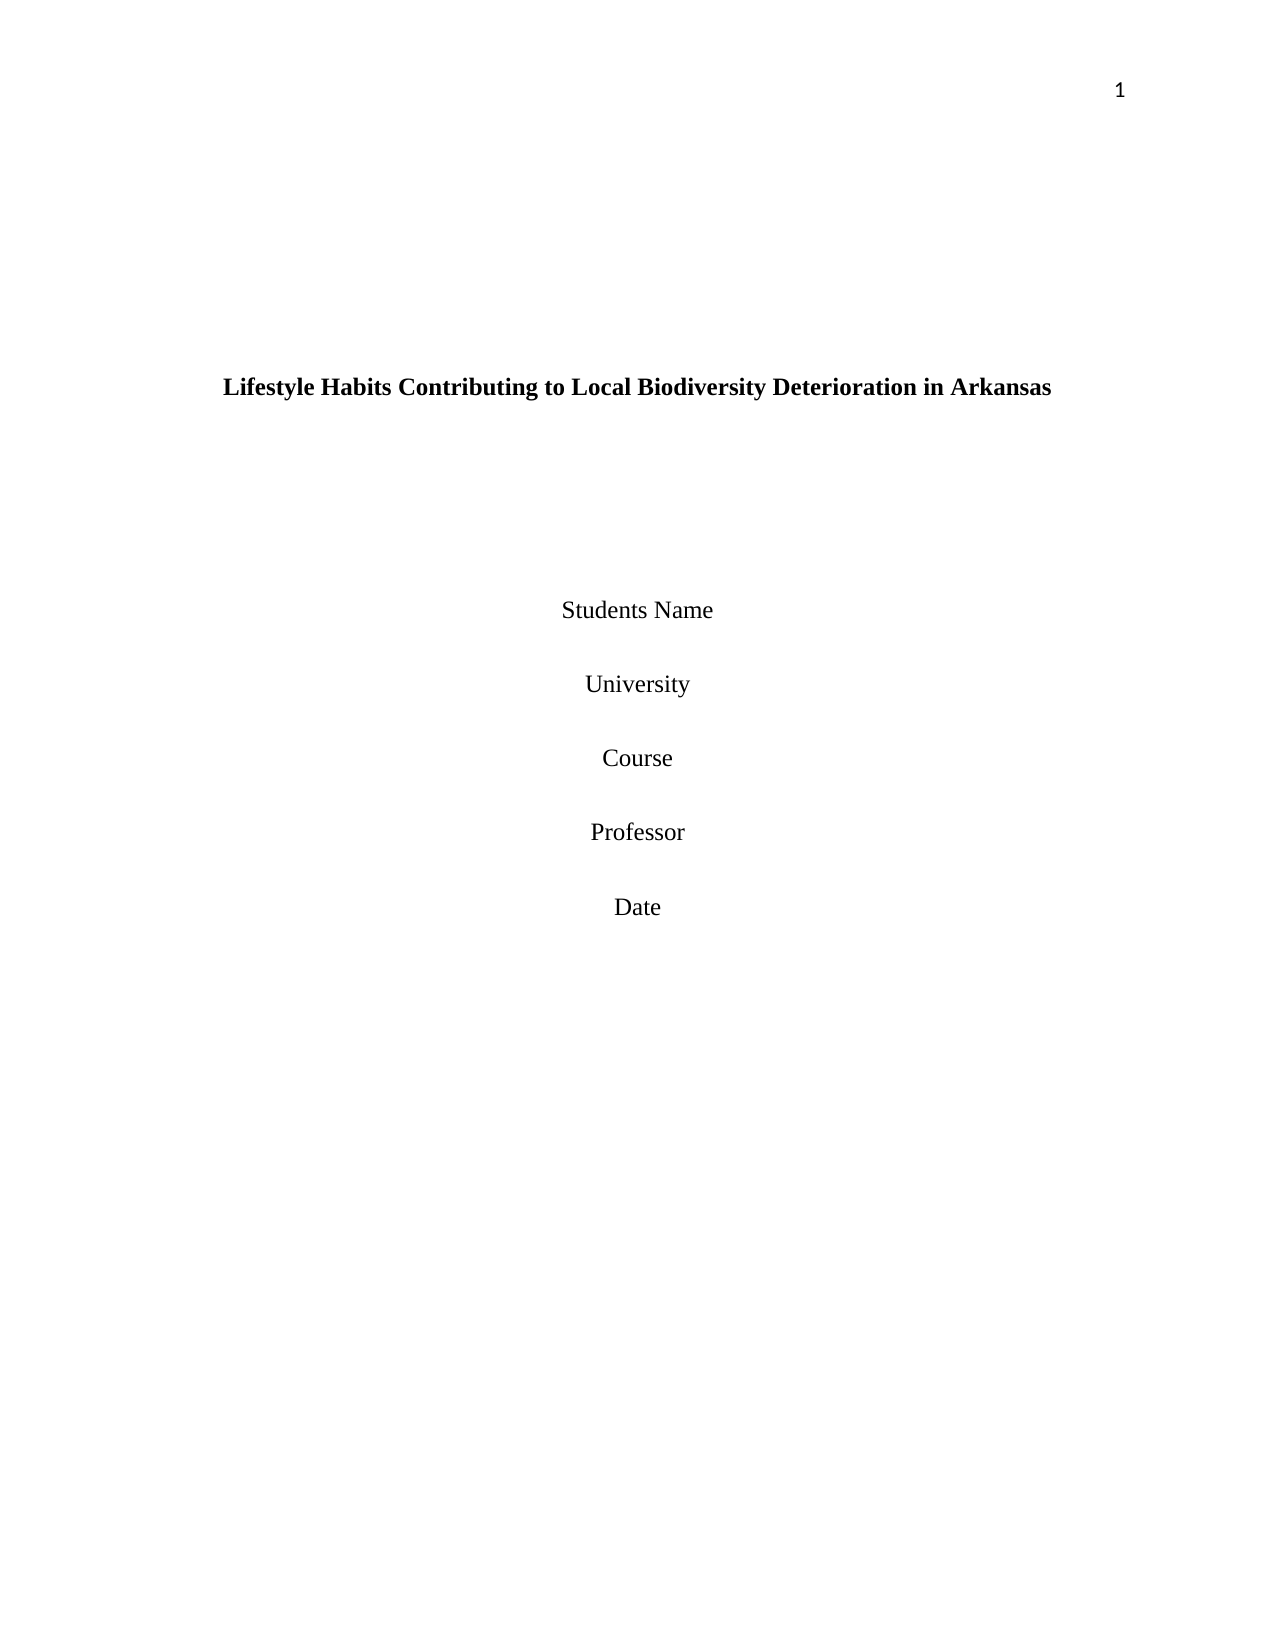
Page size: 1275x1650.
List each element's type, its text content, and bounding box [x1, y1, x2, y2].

text Date [150, 892, 1125, 920]
text Professor [150, 817, 1125, 846]
text Students Name [150, 595, 1125, 624]
text Course [150, 743, 1125, 772]
text University [150, 669, 1125, 698]
text Lifestyle Habits Contributing to Local Biodiversity Deterioration in Arkansas [150, 372, 1125, 401]
